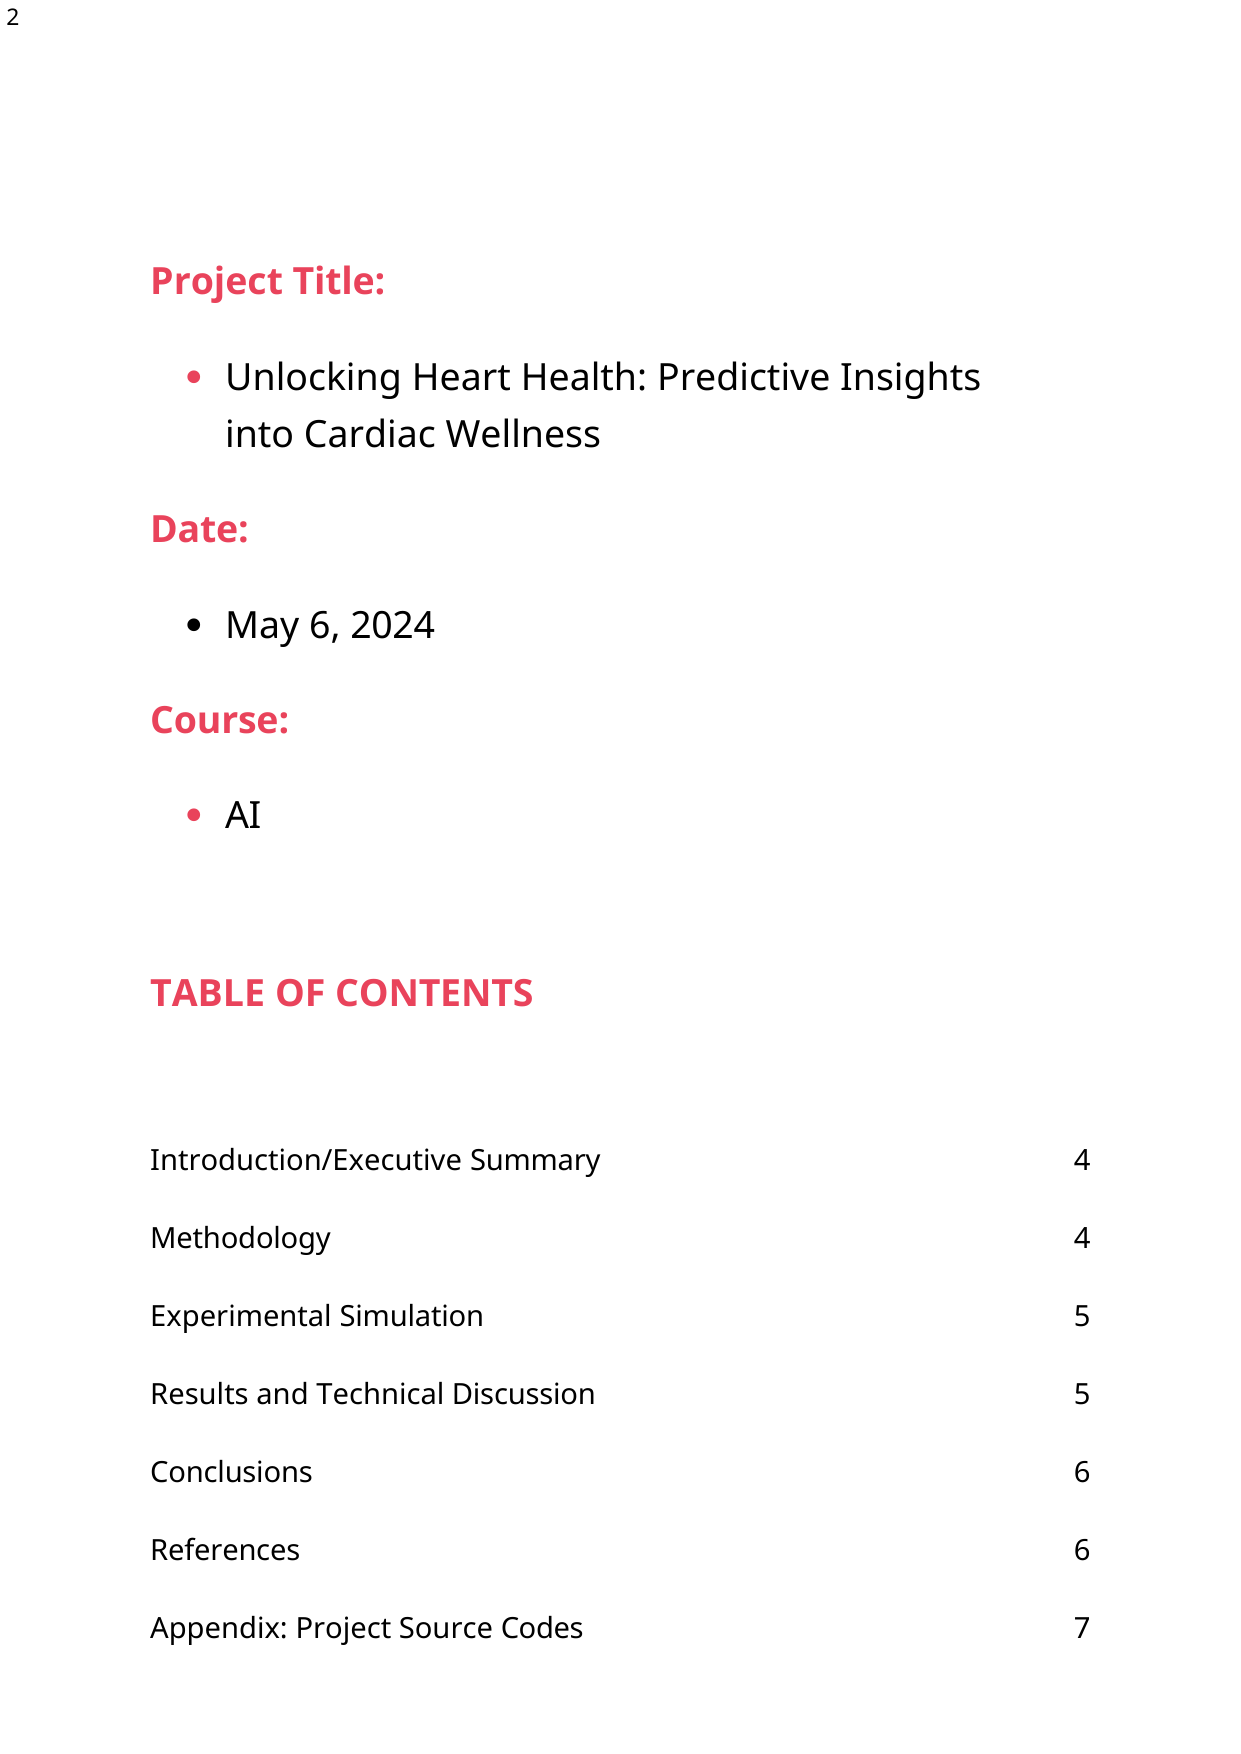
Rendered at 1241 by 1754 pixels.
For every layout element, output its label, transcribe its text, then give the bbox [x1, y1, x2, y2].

subtitle Course: [150, 693, 1136, 744]
list Unlocking Heart Health: Predictive Insights into Cardiac Wellness [187, 350, 1009, 458]
subtitle Date: [150, 503, 1136, 554]
text Conclusions 6 [150, 1451, 1136, 1491]
text Results and Technical Discussion 5 [150, 1373, 1136, 1413]
text Methodology 4 [150, 1217, 1136, 1257]
text Experimental Simulation 5 [150, 1295, 1136, 1335]
list May 6, 2024 [187, 598, 1136, 649]
text Project Title: [150, 254, 1136, 306]
text References 6 [150, 1529, 1136, 1569]
list AI [187, 788, 1136, 839]
text Introduction/Executive Summary 4 [150, 1139, 1136, 1178]
subtitle TABLE OF CONTENTS [150, 967, 1136, 1018]
text Appendix: Project Source Codes 7 [150, 1608, 1136, 1647]
